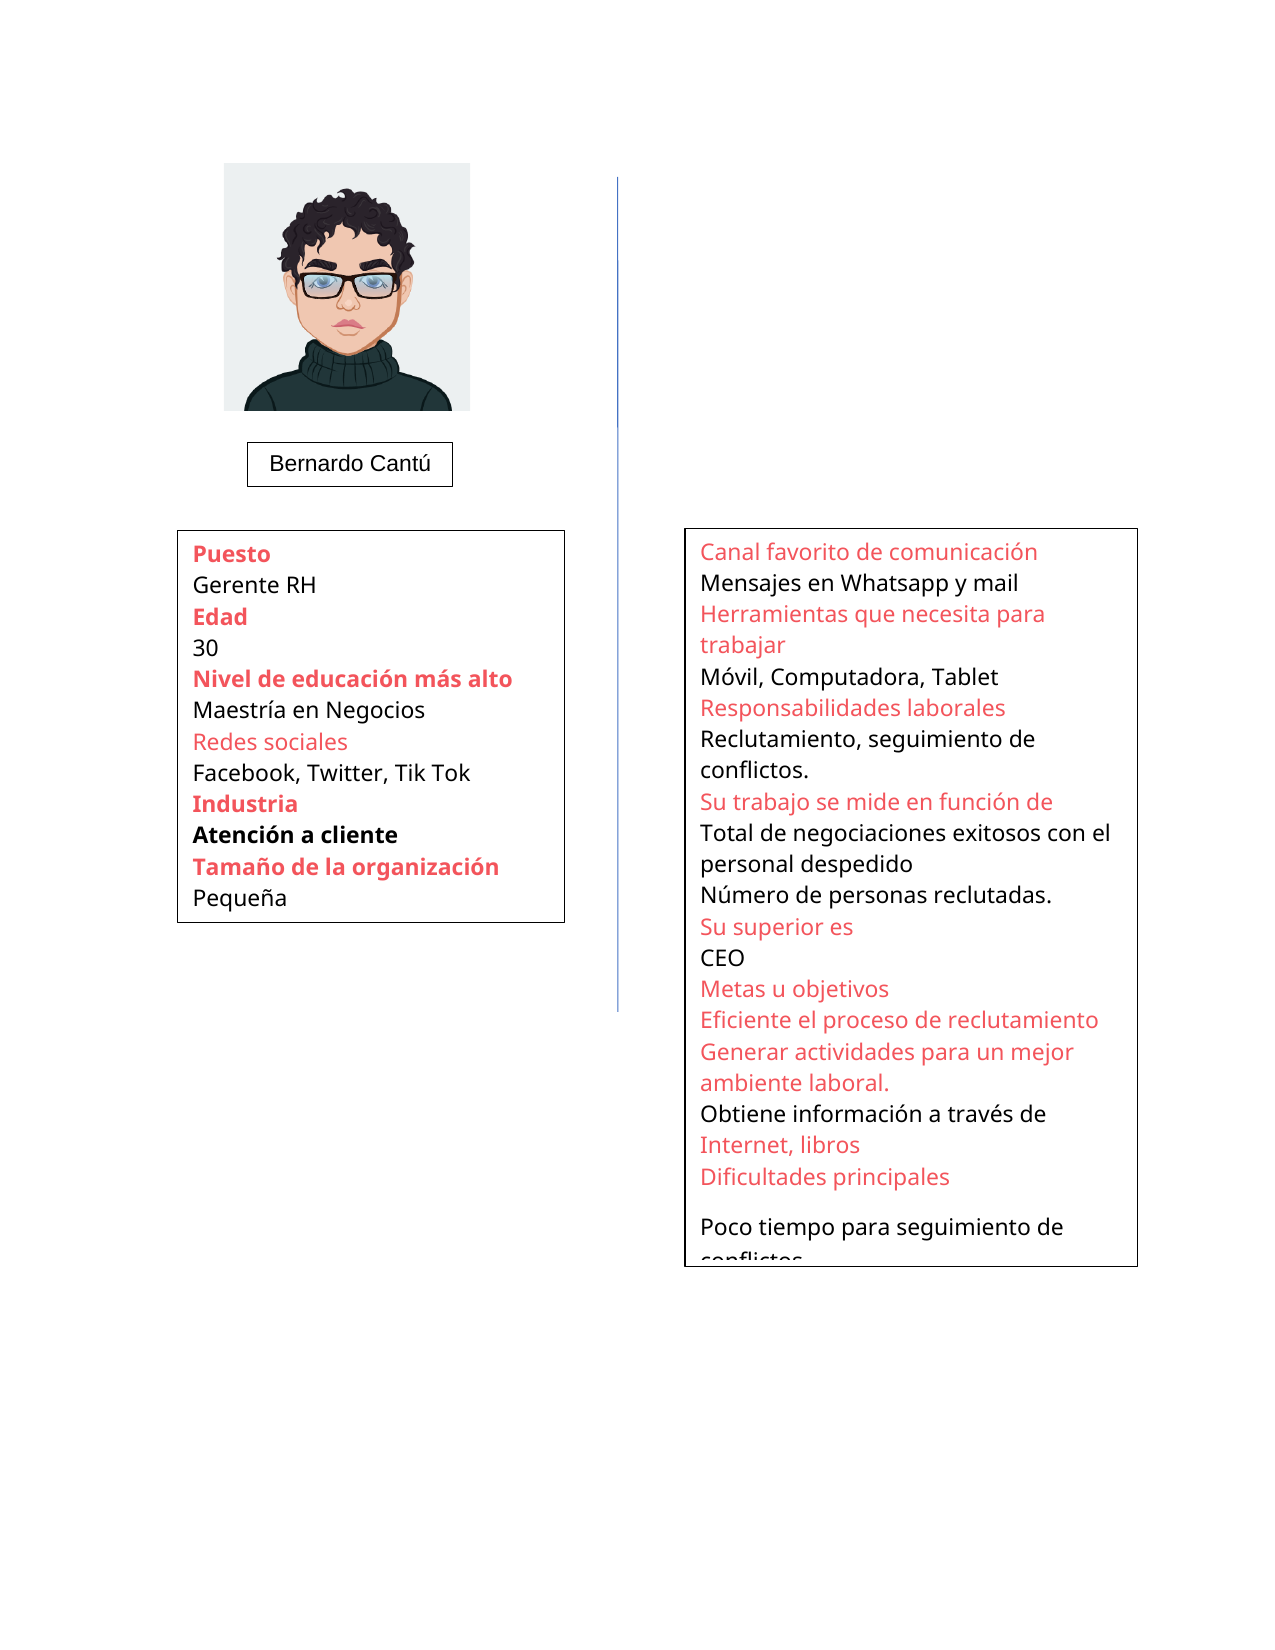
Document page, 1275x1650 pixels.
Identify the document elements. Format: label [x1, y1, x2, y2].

picture [223, 163, 471, 411]
